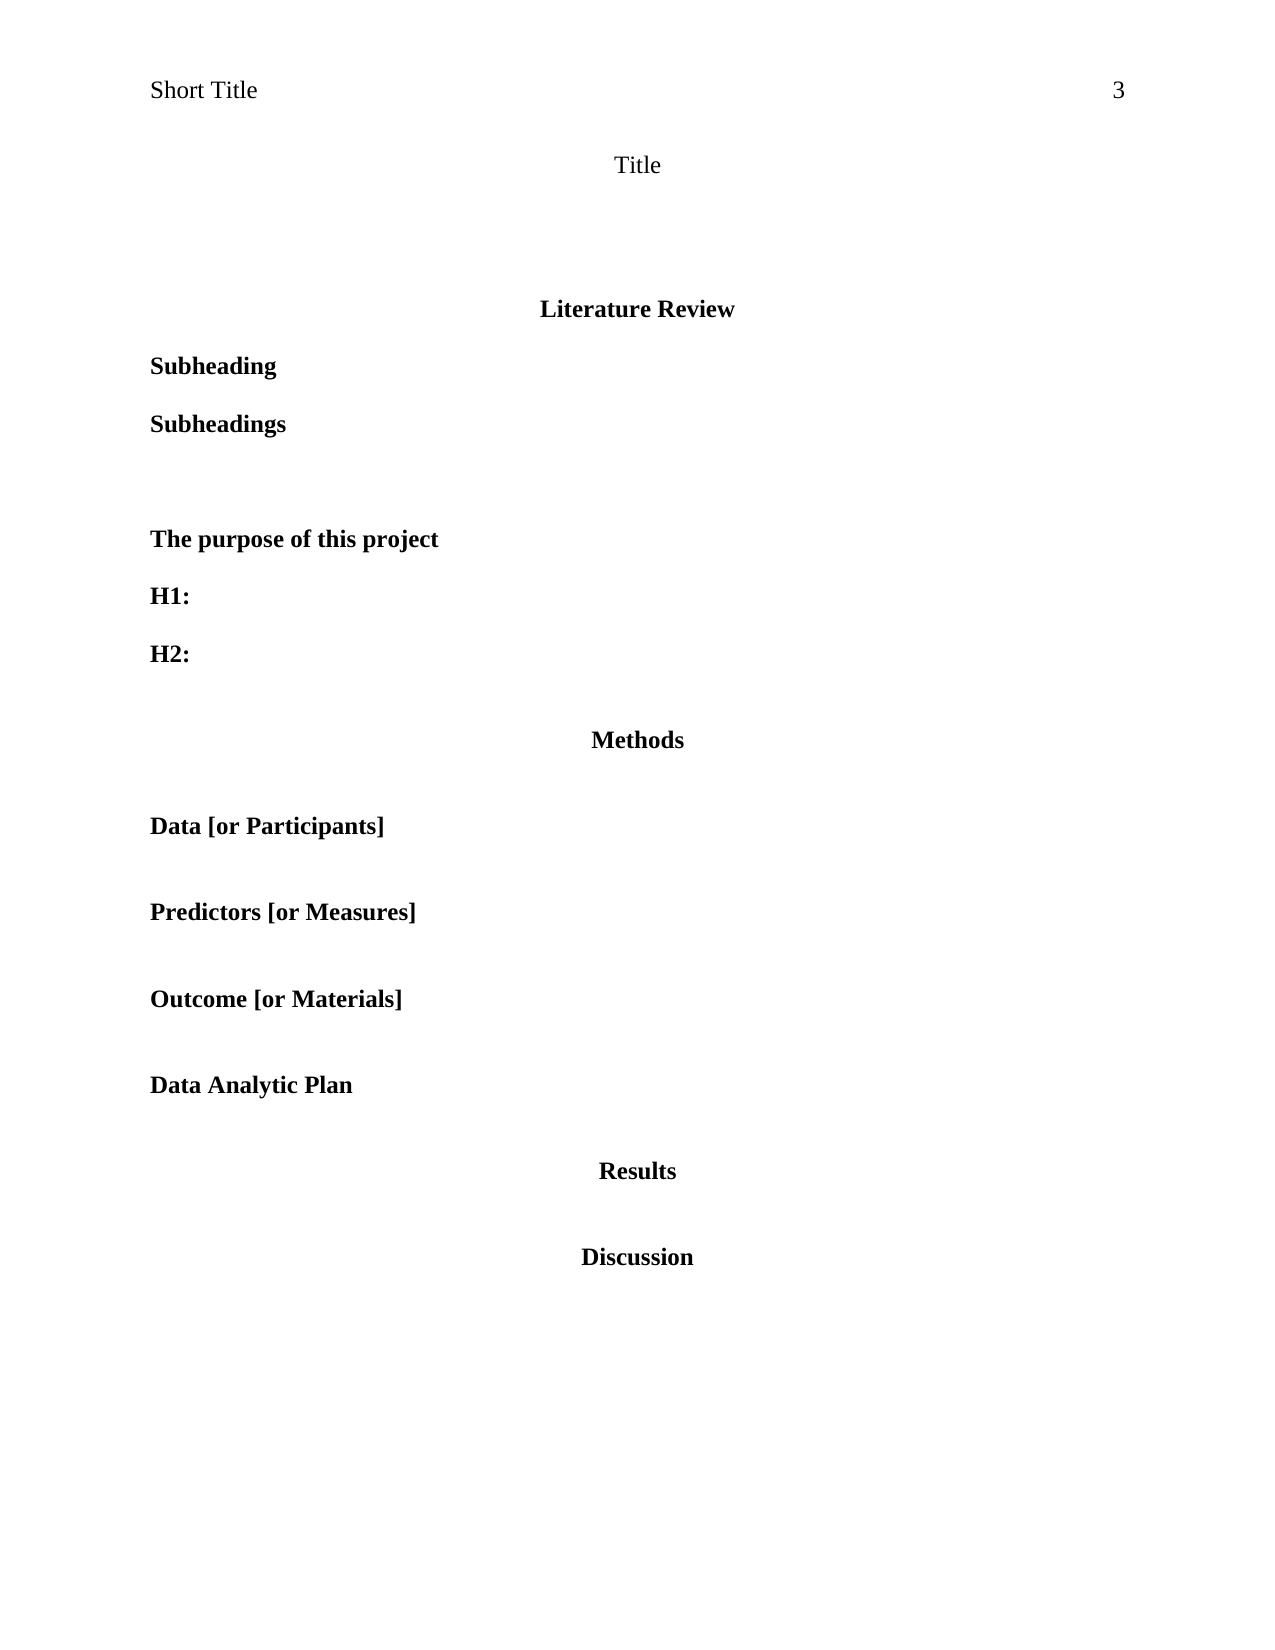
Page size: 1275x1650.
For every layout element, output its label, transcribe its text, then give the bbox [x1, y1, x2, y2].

text Data [or Participants] [150, 811, 1125, 840]
text Subheading [150, 351, 1125, 380]
text Results [150, 1156, 1125, 1185]
text Methods [150, 725, 1125, 754]
text Data Analytic Plan [150, 1070, 1125, 1099]
text Outcome [or Materials] [150, 984, 1125, 1012]
text H1: [150, 581, 1125, 610]
text H2: [150, 639, 1125, 667]
text Title [150, 150, 1125, 179]
text Predictors [or Measures] [150, 897, 1125, 926]
text Literature Review [150, 294, 1125, 322]
text Discussion [150, 1242, 1125, 1271]
text The purpose of this project [150, 524, 1125, 552]
text Subheadings [150, 409, 1125, 437]
